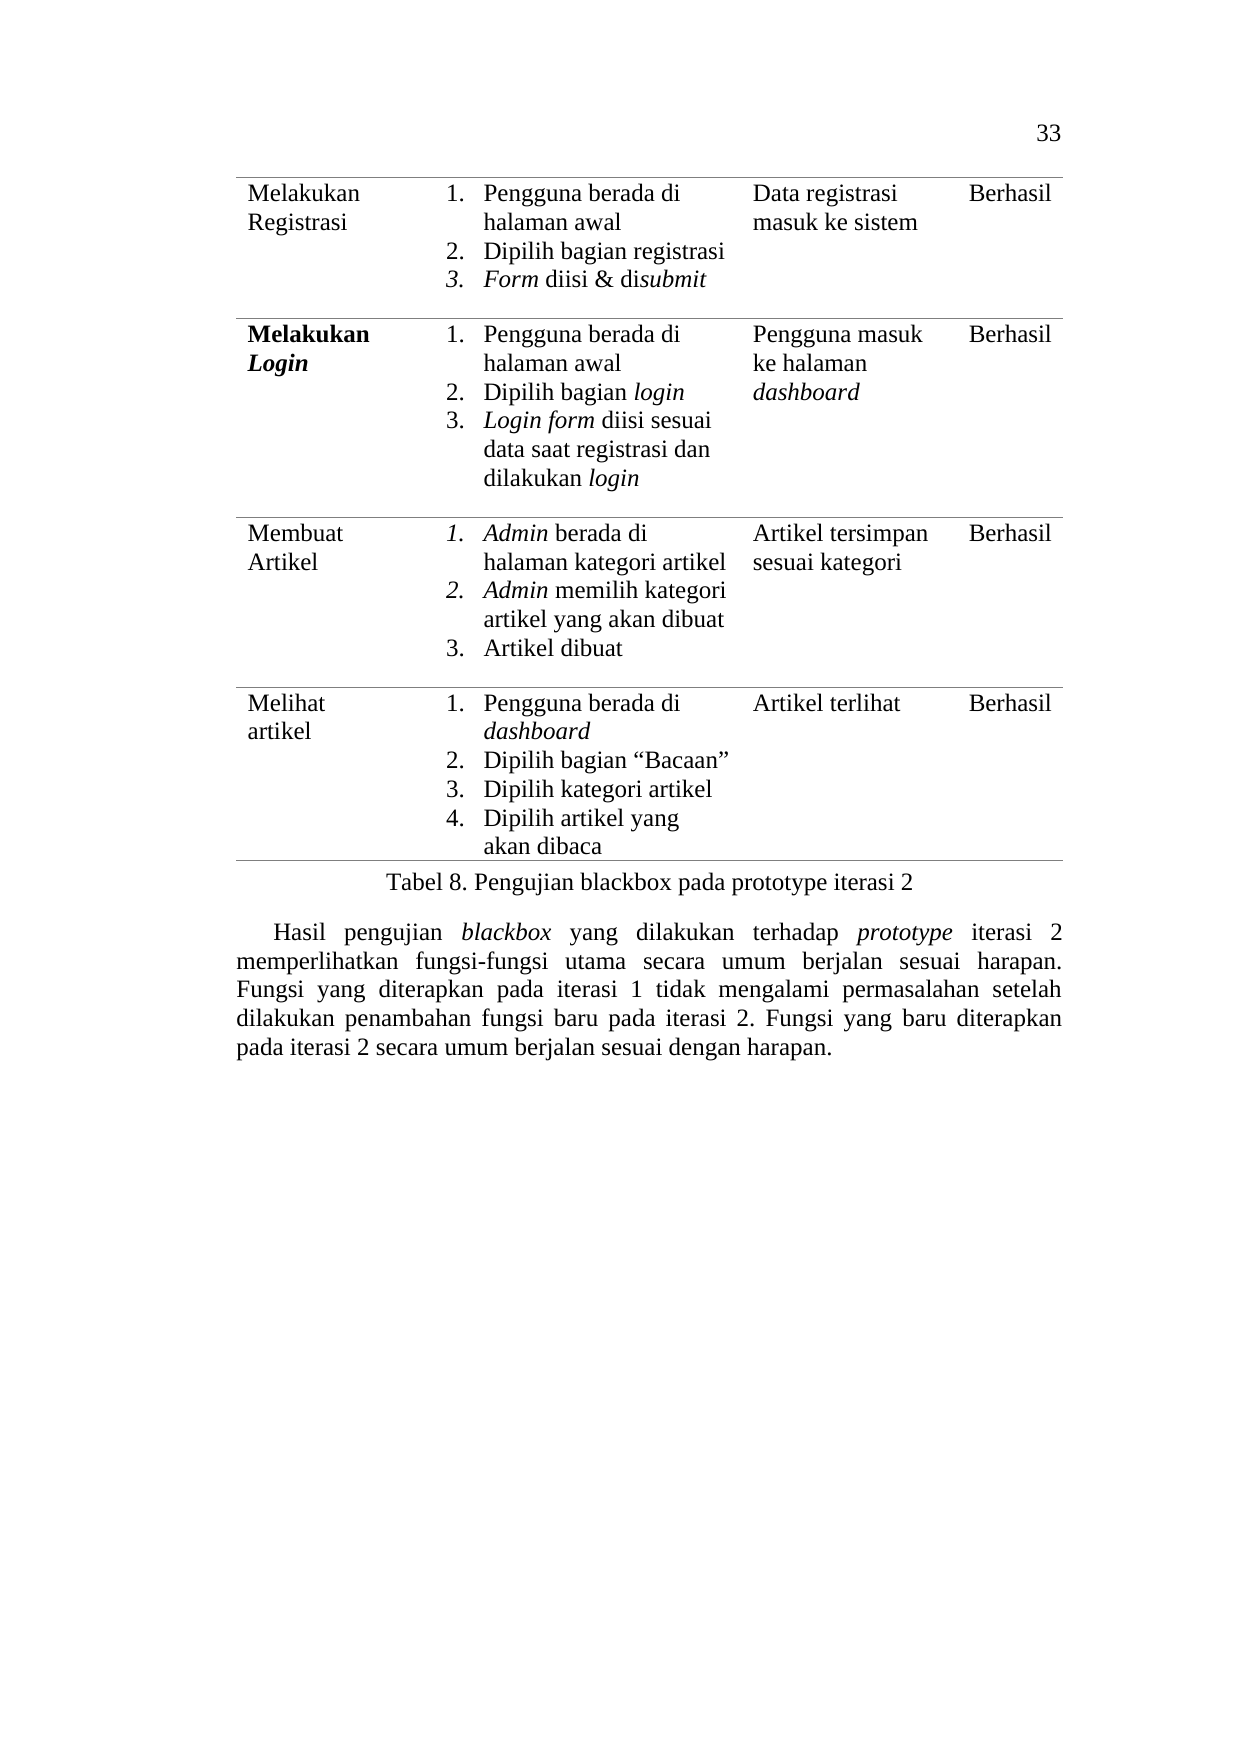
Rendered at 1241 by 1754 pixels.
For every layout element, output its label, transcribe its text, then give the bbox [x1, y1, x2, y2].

table_cell Melakukan Login [236, 319, 397, 517]
table_cell Membuat Artikel [236, 518, 397, 687]
table_cell Artikel terlihat [741, 688, 957, 860]
table_cell Pengguna masuk ke halaman dashboard [741, 319, 957, 517]
table_cell Data registrasi masuk ke sistem [741, 178, 957, 318]
text Tabel 8. Pengujian blackbox pada prototype iterasi 2 [236, 867, 1063, 896]
table_cell Pengguna berada di halaman awal Dipilih bagian login Login form diisi sesuai data saat registrasi dan dilakukan login [397, 319, 741, 517]
table_cell Artikel tersimpan sesuai kategori [741, 518, 957, 687]
table_cell Admin berada di halaman kategori artikel Admin memilih kategori artikel yang akan dibuat Artikel dibuat [397, 518, 741, 687]
table_cell Berhasil [957, 319, 1063, 517]
table_cell Pengguna berada di halaman awal Dipilih bagian registrasi Form diisi & disubmit [397, 178, 741, 318]
table_cell Melakukan Registrasi [236, 178, 397, 318]
table_cell Berhasil [957, 518, 1063, 687]
table_cell Berhasil [957, 178, 1063, 318]
table_cell Pengguna berada di dashboard Dipilih bagian “Bacaan” Dipilih kategori artikel Dipilih artikel yang akan dibaca [397, 688, 741, 860]
text Hasil pengujian blackbox yang dilakukan terhadap prototype iterasi 2 memperlihatkan fungsi-fungsi utama secara umum berjalan sesuai harapan. Fungsi yang diterapkan pada iterasi 1 tidak mengalami permasalahan setelah dilakukan penambahan fungsi baru pada iterasi 2. Fungsi yang baru diterapkan pada iterasi 2 secara umum berjalan sesuai dengan harapan. [236, 917, 1063, 1061]
table_cell Melihat artikel [236, 688, 397, 860]
table_cell Berhasil [957, 688, 1063, 860]
